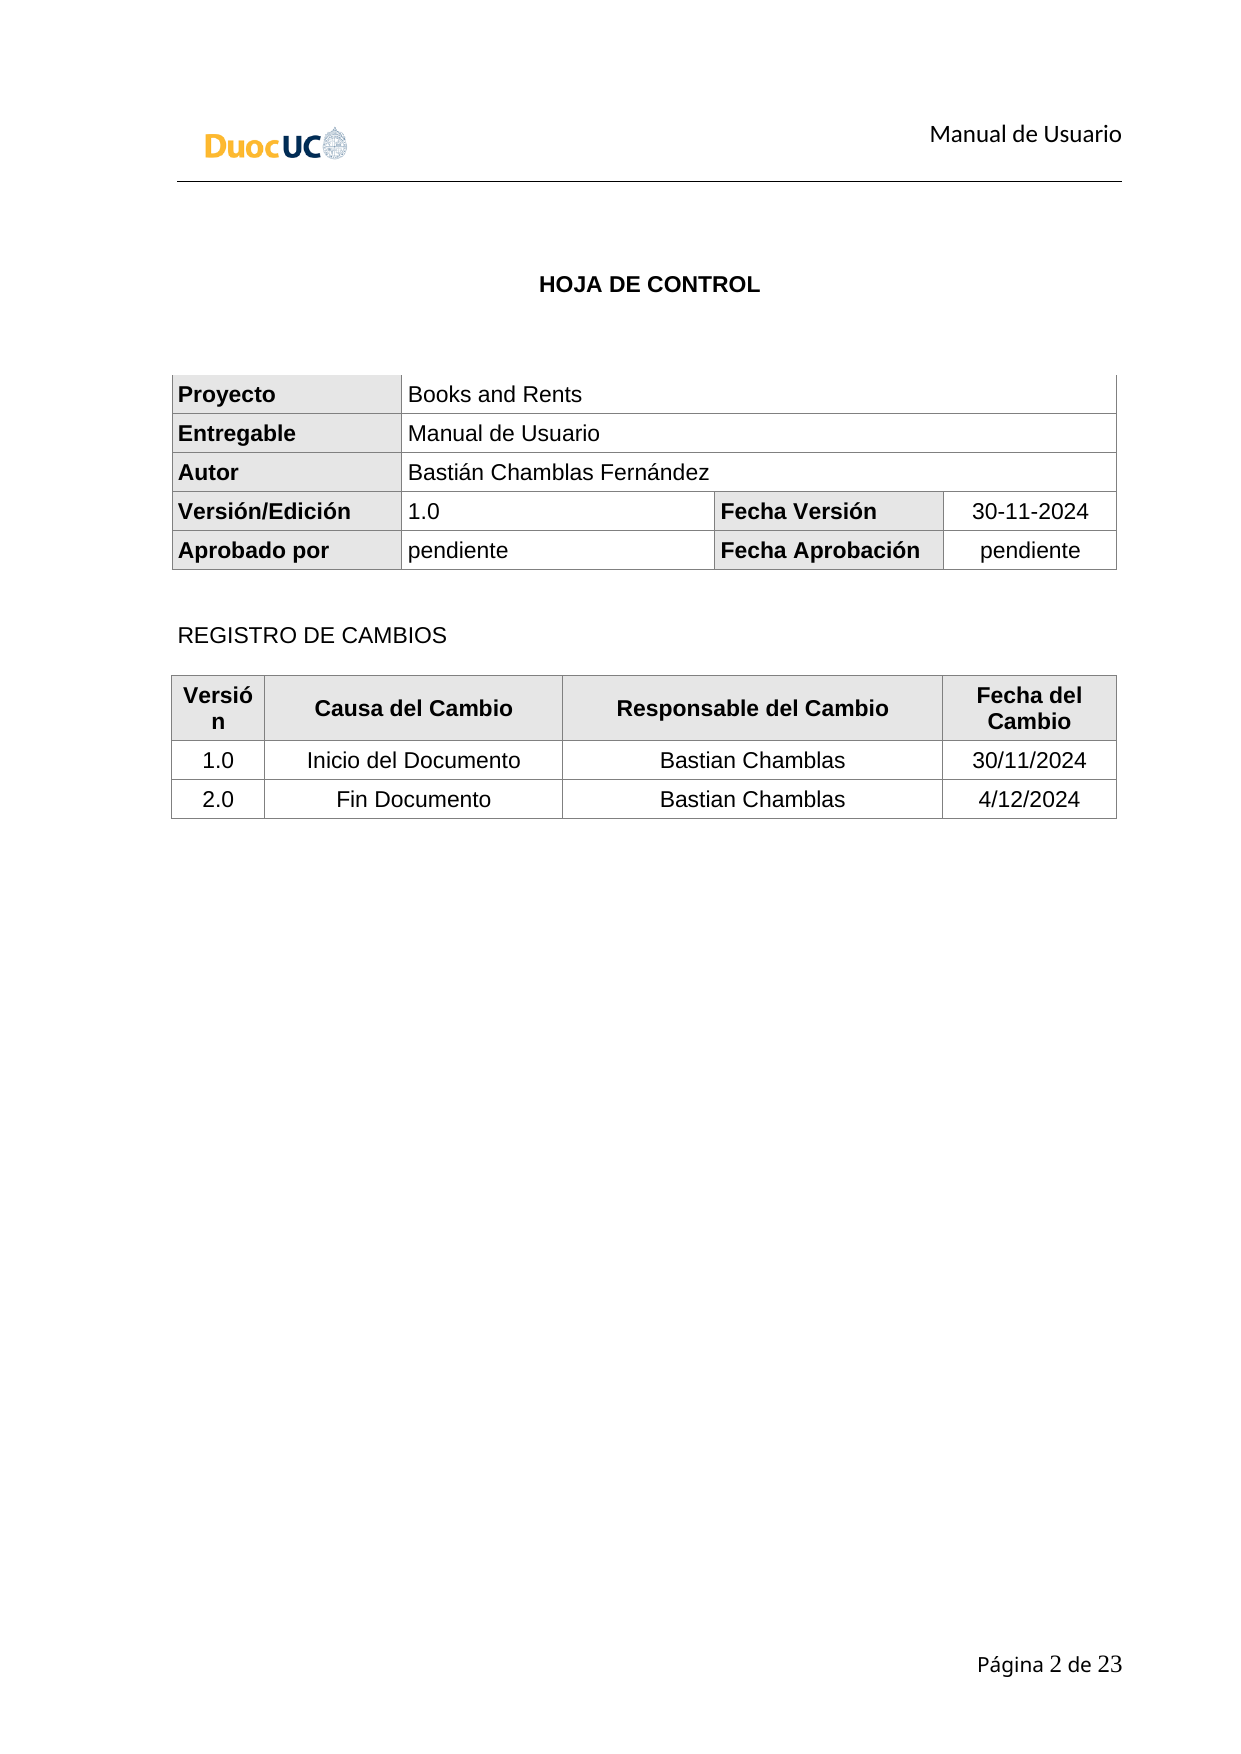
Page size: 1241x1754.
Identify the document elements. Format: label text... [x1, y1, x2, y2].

table_cell Bastian Chamblas [563, 780, 942, 818]
table_cell 1.0 [402, 492, 714, 530]
table_cell Entregable [173, 414, 401, 452]
table_cell pendiente [402, 531, 714, 569]
table_cell Inicio del Documento [265, 741, 562, 779]
text REGISTRO DE CAMBIOS [177, 622, 1122, 649]
table_header Versión [172, 676, 264, 740]
table_header Proyecto [173, 375, 401, 413]
table_cell Aprobado por [173, 531, 401, 569]
table_cell Fecha Versión [715, 492, 943, 530]
table_header Books and Rents [402, 375, 1116, 413]
table_header Responsable del Cambio [563, 676, 942, 740]
table_cell pendiente [944, 531, 1116, 569]
table_cell 30/11/2024 [943, 741, 1116, 779]
table_header Fecha del Cambio [943, 676, 1116, 740]
table_cell 2.0 [172, 780, 264, 818]
table_cell Autor [173, 453, 401, 491]
table_cell Fin Documento [265, 780, 562, 818]
table_cell Manual de Usuario [402, 414, 1116, 452]
table_cell 30-11-2024 [944, 492, 1116, 530]
table_cell 4/12/2024 [943, 780, 1116, 818]
table_header Causa del Cambio [265, 676, 562, 740]
table_cell 1.0 [172, 741, 264, 779]
table_cell Bastián Chamblas Fernández [402, 453, 1116, 491]
table_cell Fecha Aprobación [715, 531, 943, 569]
picture [198, 123, 352, 162]
text HOJA DE CONTROL [177, 271, 1122, 298]
table_cell Bastian Chamblas [563, 741, 942, 779]
table_cell Versión/Edición [173, 492, 401, 530]
